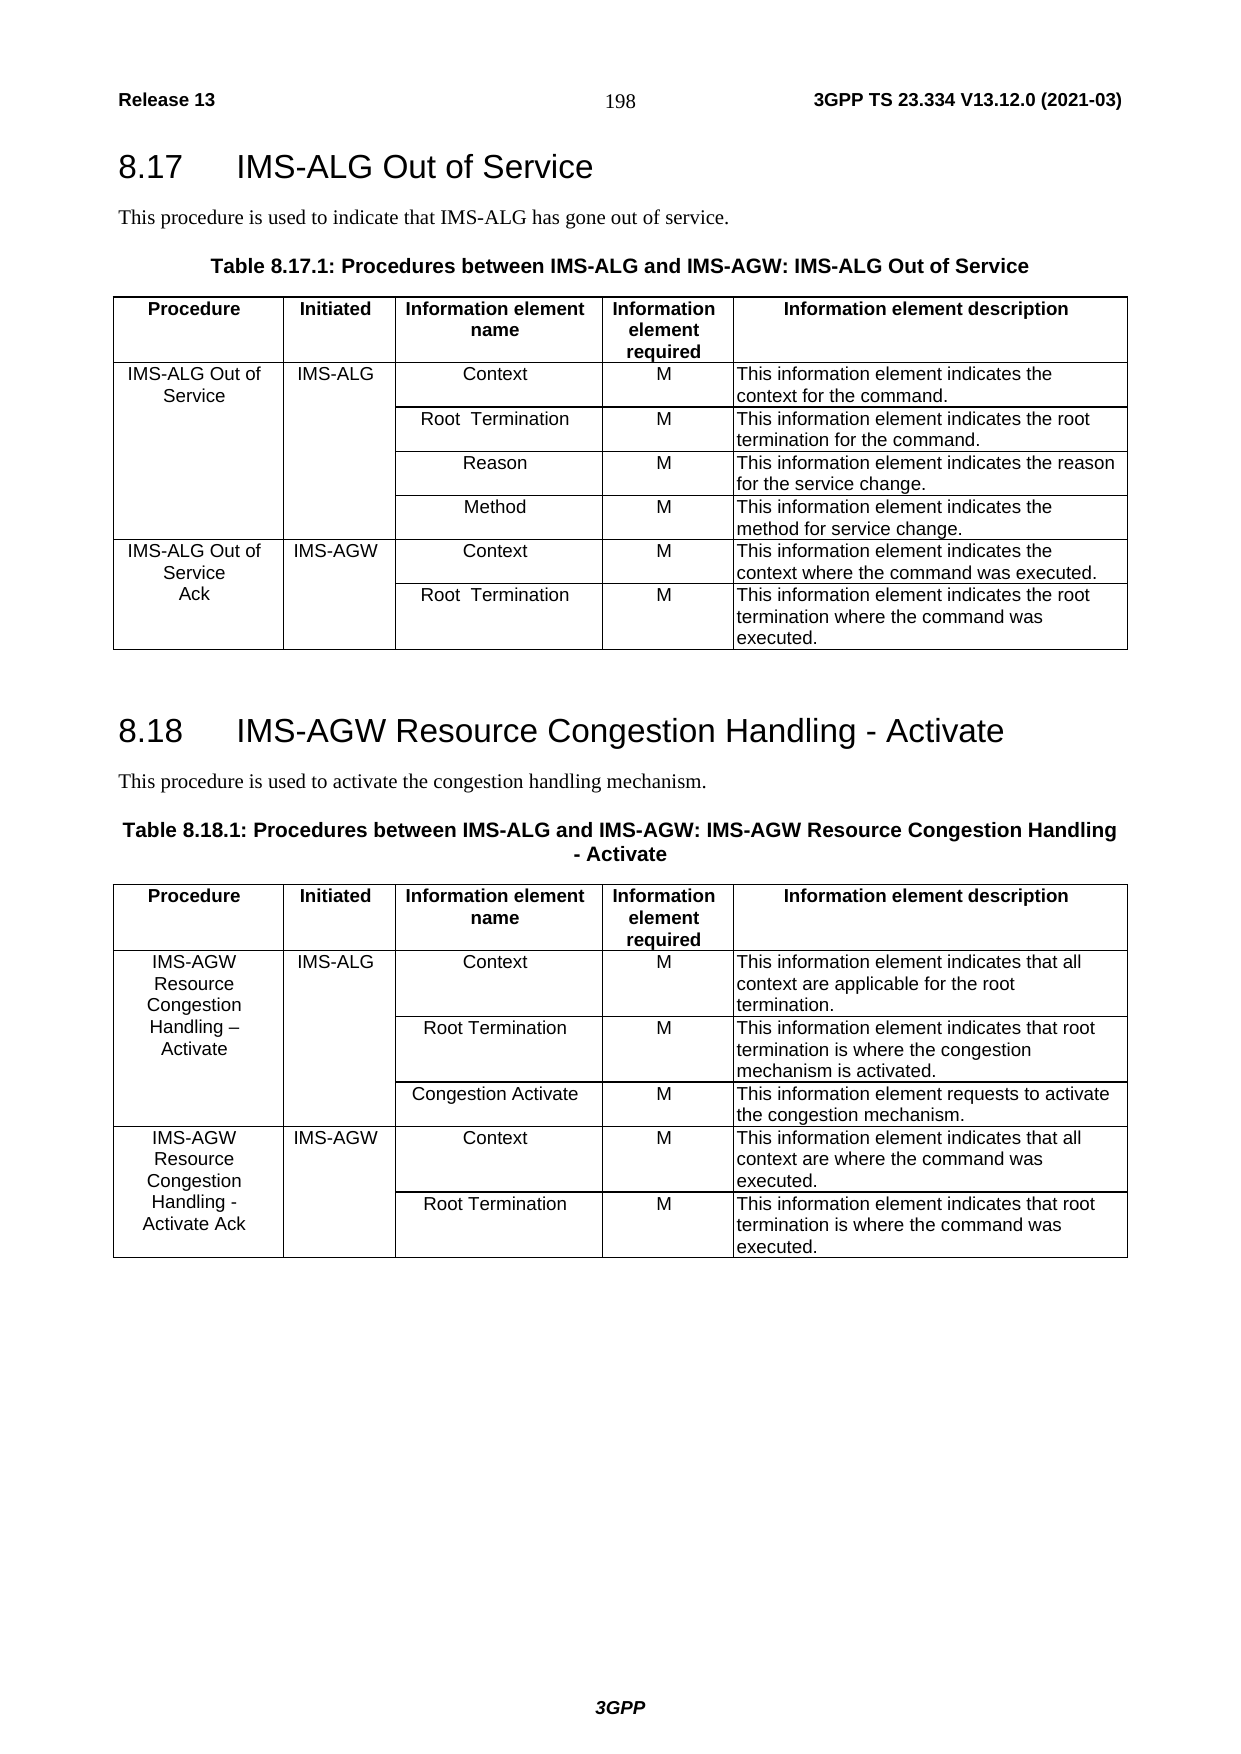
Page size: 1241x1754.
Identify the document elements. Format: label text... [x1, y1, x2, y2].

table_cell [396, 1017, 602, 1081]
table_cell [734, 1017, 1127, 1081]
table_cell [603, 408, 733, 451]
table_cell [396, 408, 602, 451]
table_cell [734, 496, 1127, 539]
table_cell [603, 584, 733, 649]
text This procedure is used to activate the congestion handling mechanism. [118, 768, 1122, 793]
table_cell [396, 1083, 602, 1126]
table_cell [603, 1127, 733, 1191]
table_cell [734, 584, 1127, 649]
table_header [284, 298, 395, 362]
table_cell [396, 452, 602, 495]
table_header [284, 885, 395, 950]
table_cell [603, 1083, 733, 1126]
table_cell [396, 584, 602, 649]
text This procedure is used to indicate that IMS-ALG has gone out of service. [118, 205, 1122, 229]
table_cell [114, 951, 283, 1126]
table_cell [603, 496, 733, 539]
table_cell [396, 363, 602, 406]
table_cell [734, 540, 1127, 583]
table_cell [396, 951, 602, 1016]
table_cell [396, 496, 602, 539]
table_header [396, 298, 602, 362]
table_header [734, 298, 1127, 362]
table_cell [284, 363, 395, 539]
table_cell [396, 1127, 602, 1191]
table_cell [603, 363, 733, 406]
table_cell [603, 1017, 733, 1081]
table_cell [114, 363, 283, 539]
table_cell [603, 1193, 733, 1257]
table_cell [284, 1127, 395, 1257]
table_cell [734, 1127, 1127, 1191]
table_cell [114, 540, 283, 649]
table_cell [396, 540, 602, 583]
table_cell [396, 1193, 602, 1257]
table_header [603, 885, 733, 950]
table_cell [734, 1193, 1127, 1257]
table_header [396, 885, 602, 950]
subtitle 8.18 IMS-AGW Resource Congestion Handling - Activate [118, 711, 1122, 750]
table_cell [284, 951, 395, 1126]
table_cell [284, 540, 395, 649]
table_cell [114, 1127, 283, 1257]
text Table 8.18.1: Procedures between IMS-ALG and IMS-AGW: IMS-AGW Resource Congestion Handling - Activate [118, 818, 1122, 866]
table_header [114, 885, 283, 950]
subtitle 8.17 IMS-ALG Out of Service [118, 147, 1122, 186]
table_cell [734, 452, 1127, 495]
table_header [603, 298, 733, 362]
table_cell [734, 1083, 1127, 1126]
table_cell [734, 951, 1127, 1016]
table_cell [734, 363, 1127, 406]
text Table 8.17.1: Procedures between IMS-ALG and IMS-AGW: IMS-ALG Out of Service [118, 254, 1122, 278]
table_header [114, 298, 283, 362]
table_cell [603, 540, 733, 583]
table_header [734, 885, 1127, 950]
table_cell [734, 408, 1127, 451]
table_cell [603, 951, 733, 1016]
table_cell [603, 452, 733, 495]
